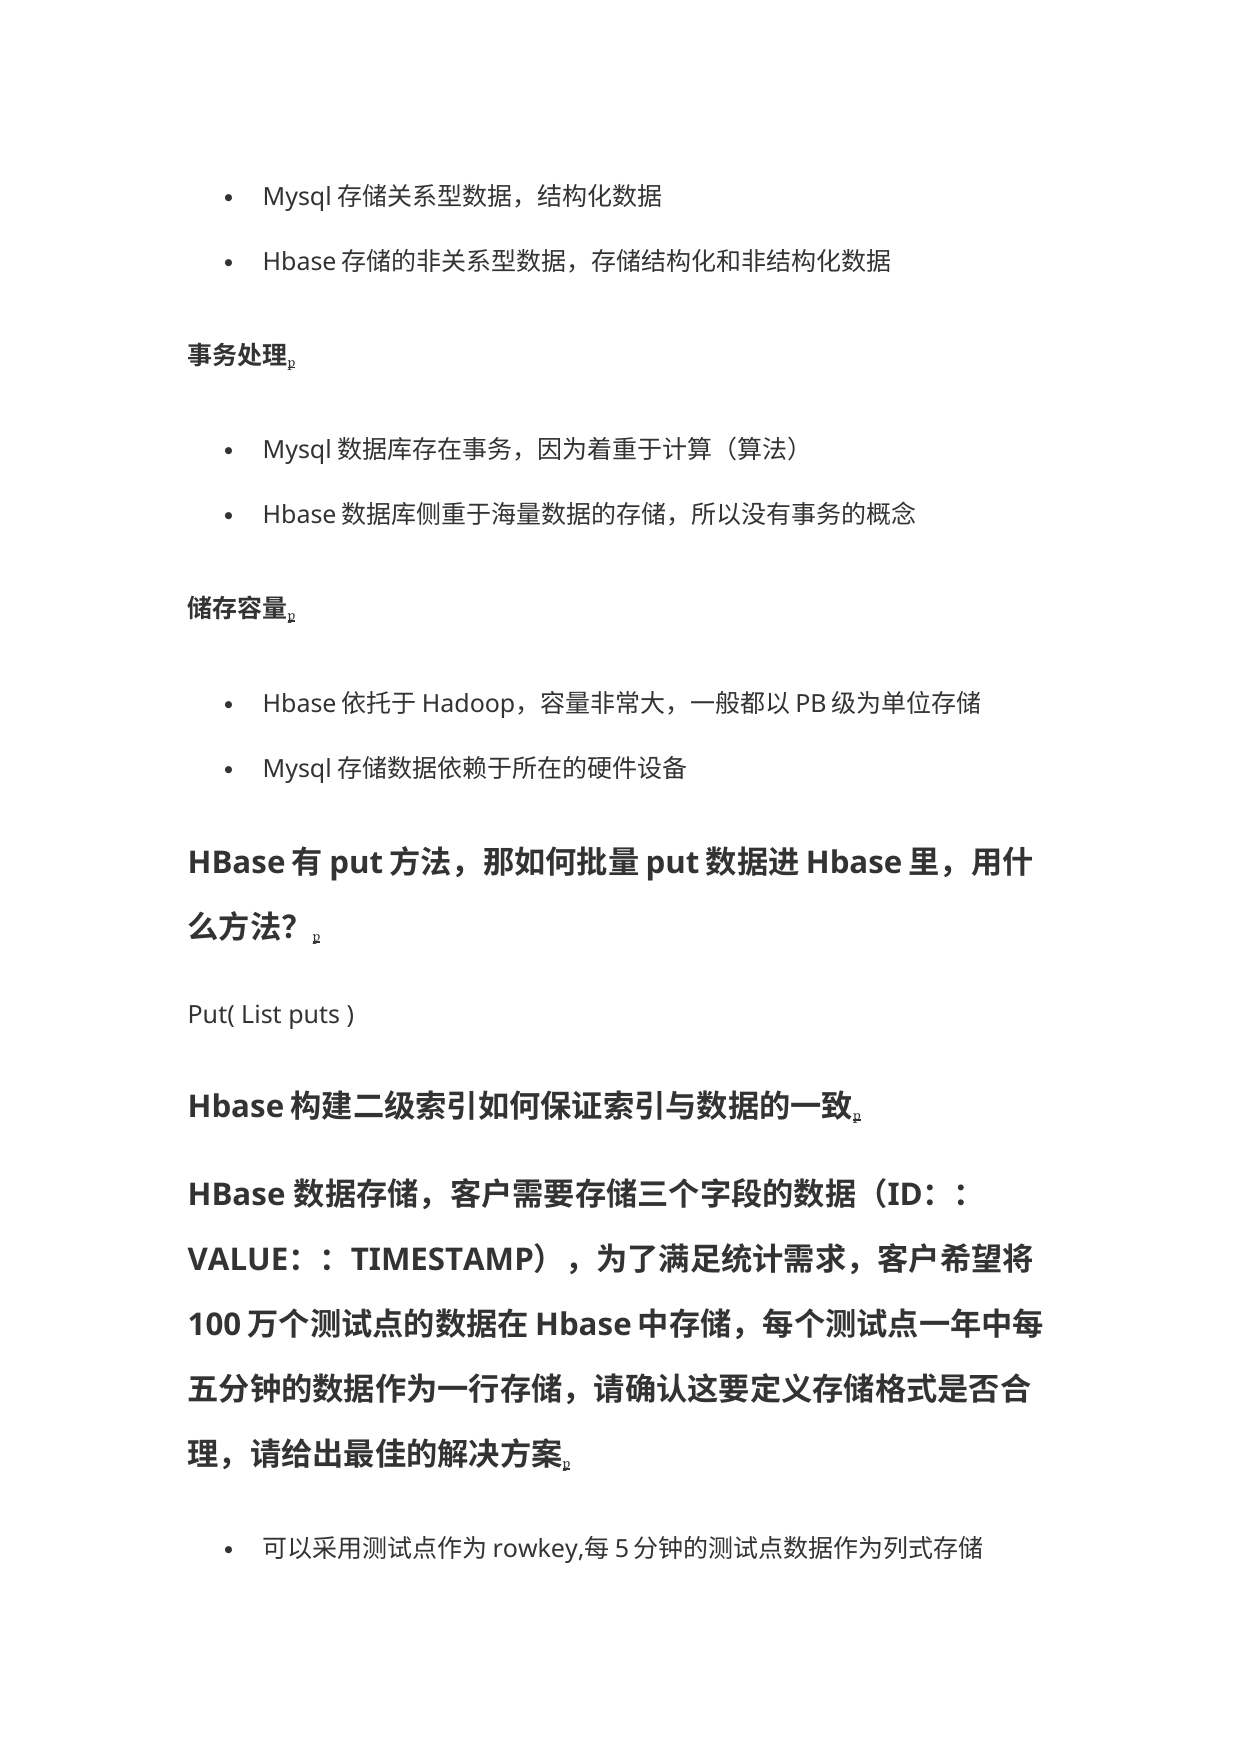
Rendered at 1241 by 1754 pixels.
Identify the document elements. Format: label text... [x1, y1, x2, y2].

text 储存容量 [187, 574, 1053, 639]
list Mysql数据库存在事务，因为着重于计算（算法） [225, 415, 1053, 480]
list Hbase存储的非关系型数据，存储结构化和非结构化数据 [225, 227, 1053, 292]
text Put( List puts ) [187, 981, 1053, 1046]
text HBase 数据存储，客户需要存储三个字段的数据（ID：：VALUE：：TIMESTAMP），为了满足统计需求，客户希望将100万个测试点的数据在Hbase中存储，每个测试点一年中每五分钟的数据作为一行存储，请确认这要定义存储格式是否合理，请给出最佳的解决方案 [187, 1160, 1053, 1485]
text Hbase构建二级索引如何保证索引与数据的一致 [187, 1071, 1053, 1136]
text 事务处理 [187, 321, 1053, 386]
list 可以采用测试点作为rowkey,每5分钟的测试点数据作为列式存储 [225, 1514, 1053, 1579]
list Hbase数据库侧重于海量数据的存储，所以没有事务的概念 [225, 480, 1053, 545]
list Hbase依托于Hadoop，容量非常大，一般都以PB级为单位存储 [225, 669, 1053, 734]
list Mysql存储数据依赖于所在的硬件设备 [225, 734, 1053, 799]
list Mysql存储关系型数据，结构化数据 [225, 162, 1053, 227]
text HBase有put方法，那如何批量put数据进Hbase里，用什么方法？ [187, 828, 1053, 958]
